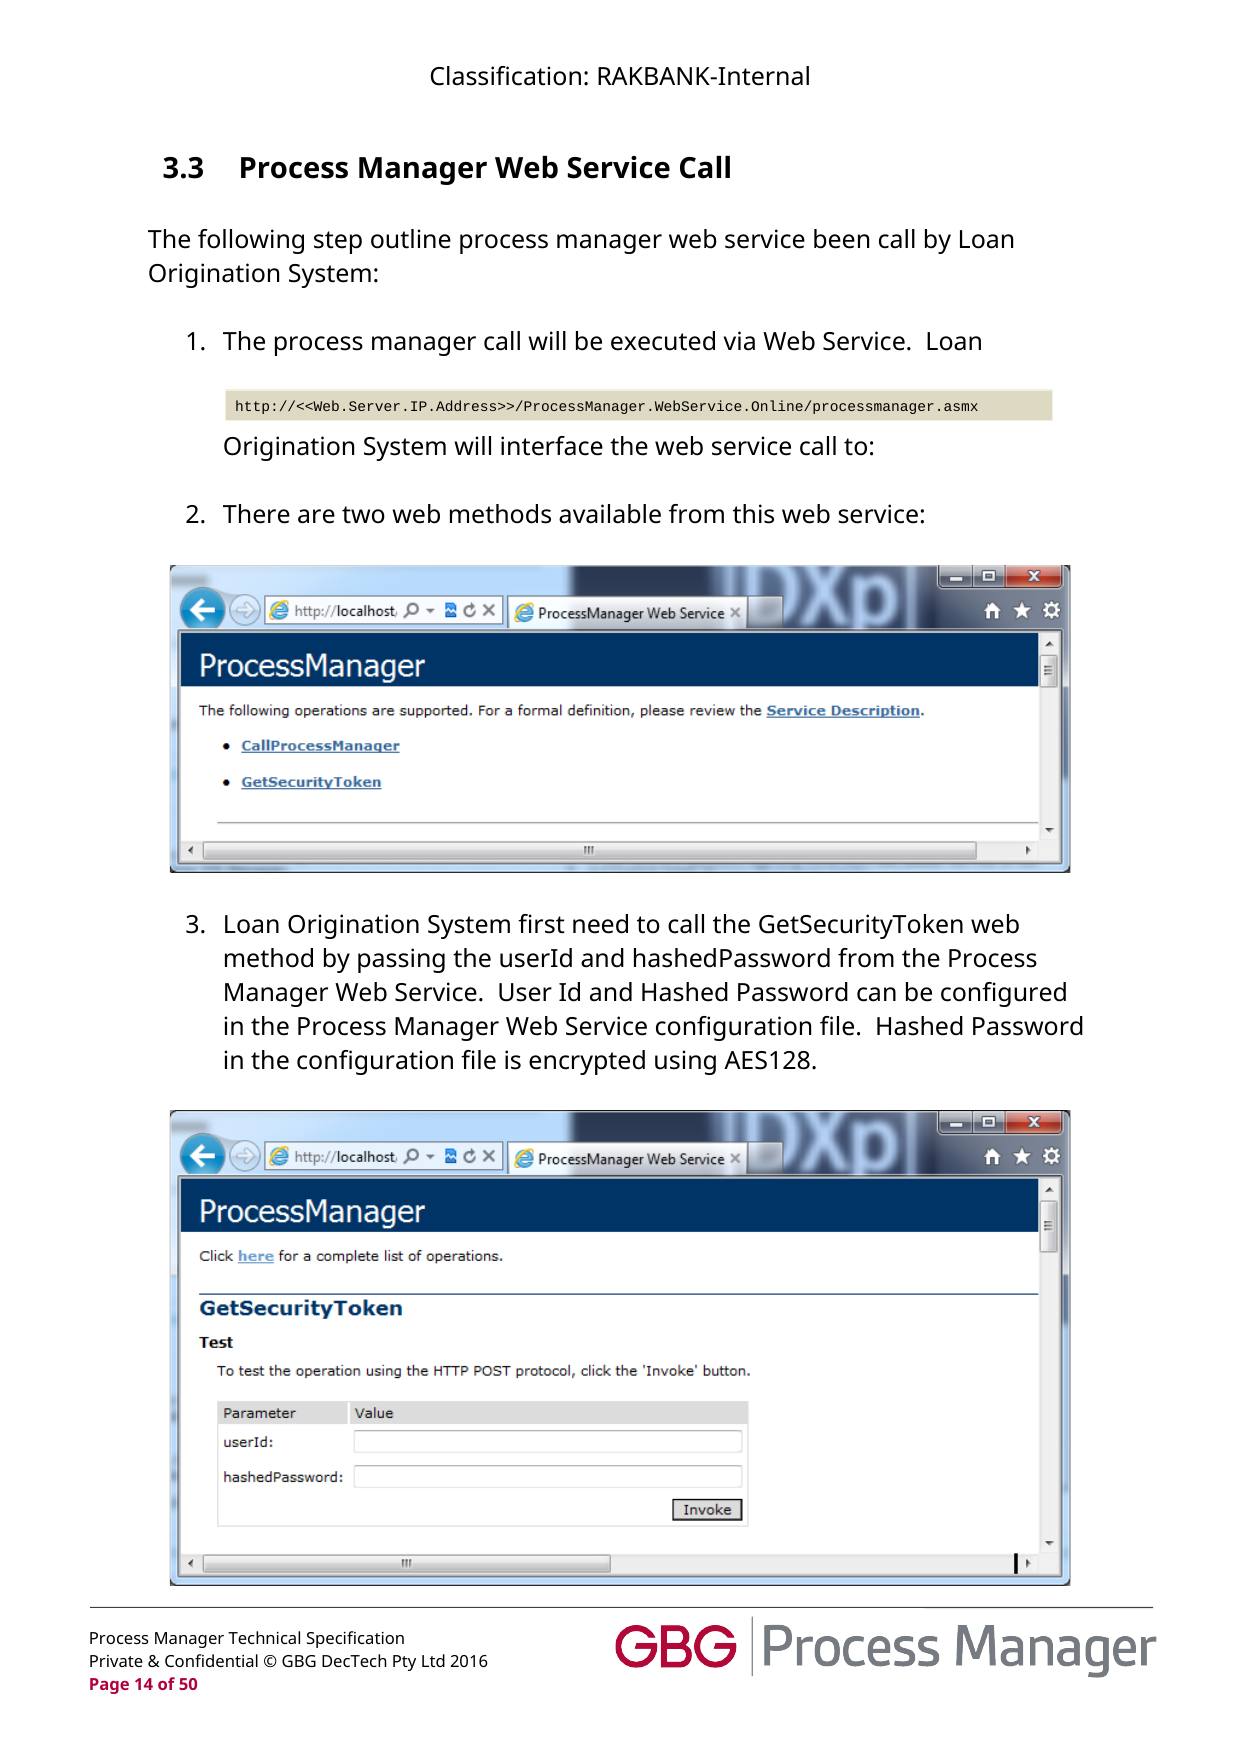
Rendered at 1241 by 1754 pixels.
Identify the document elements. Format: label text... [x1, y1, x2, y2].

picture [169, 1110, 1071, 1586]
list Loan Origination System first need to call the GetSecurityToken web method by passing the userId and hashedPassword from the Process Manager Web Service. User Id and Hashed Password can be configured in the Process Manager Web Service configuration file. Hashed Password in the configuration file is encrypted using AES128. [185, 906, 1092, 1077]
list The process manager call will be executed via Web Service. Loan Origination System will interface the web service call to: [185, 324, 1092, 463]
picture [169, 565, 1071, 873]
picture [615, 1614, 1157, 1678]
text The following step outline process manager web service been call by Loan Origination System: [148, 221, 1092, 289]
subtitle Process Manager Web Service Call [162, 148, 1092, 187]
list There are two web methods available from this web service: [185, 497, 1092, 531]
